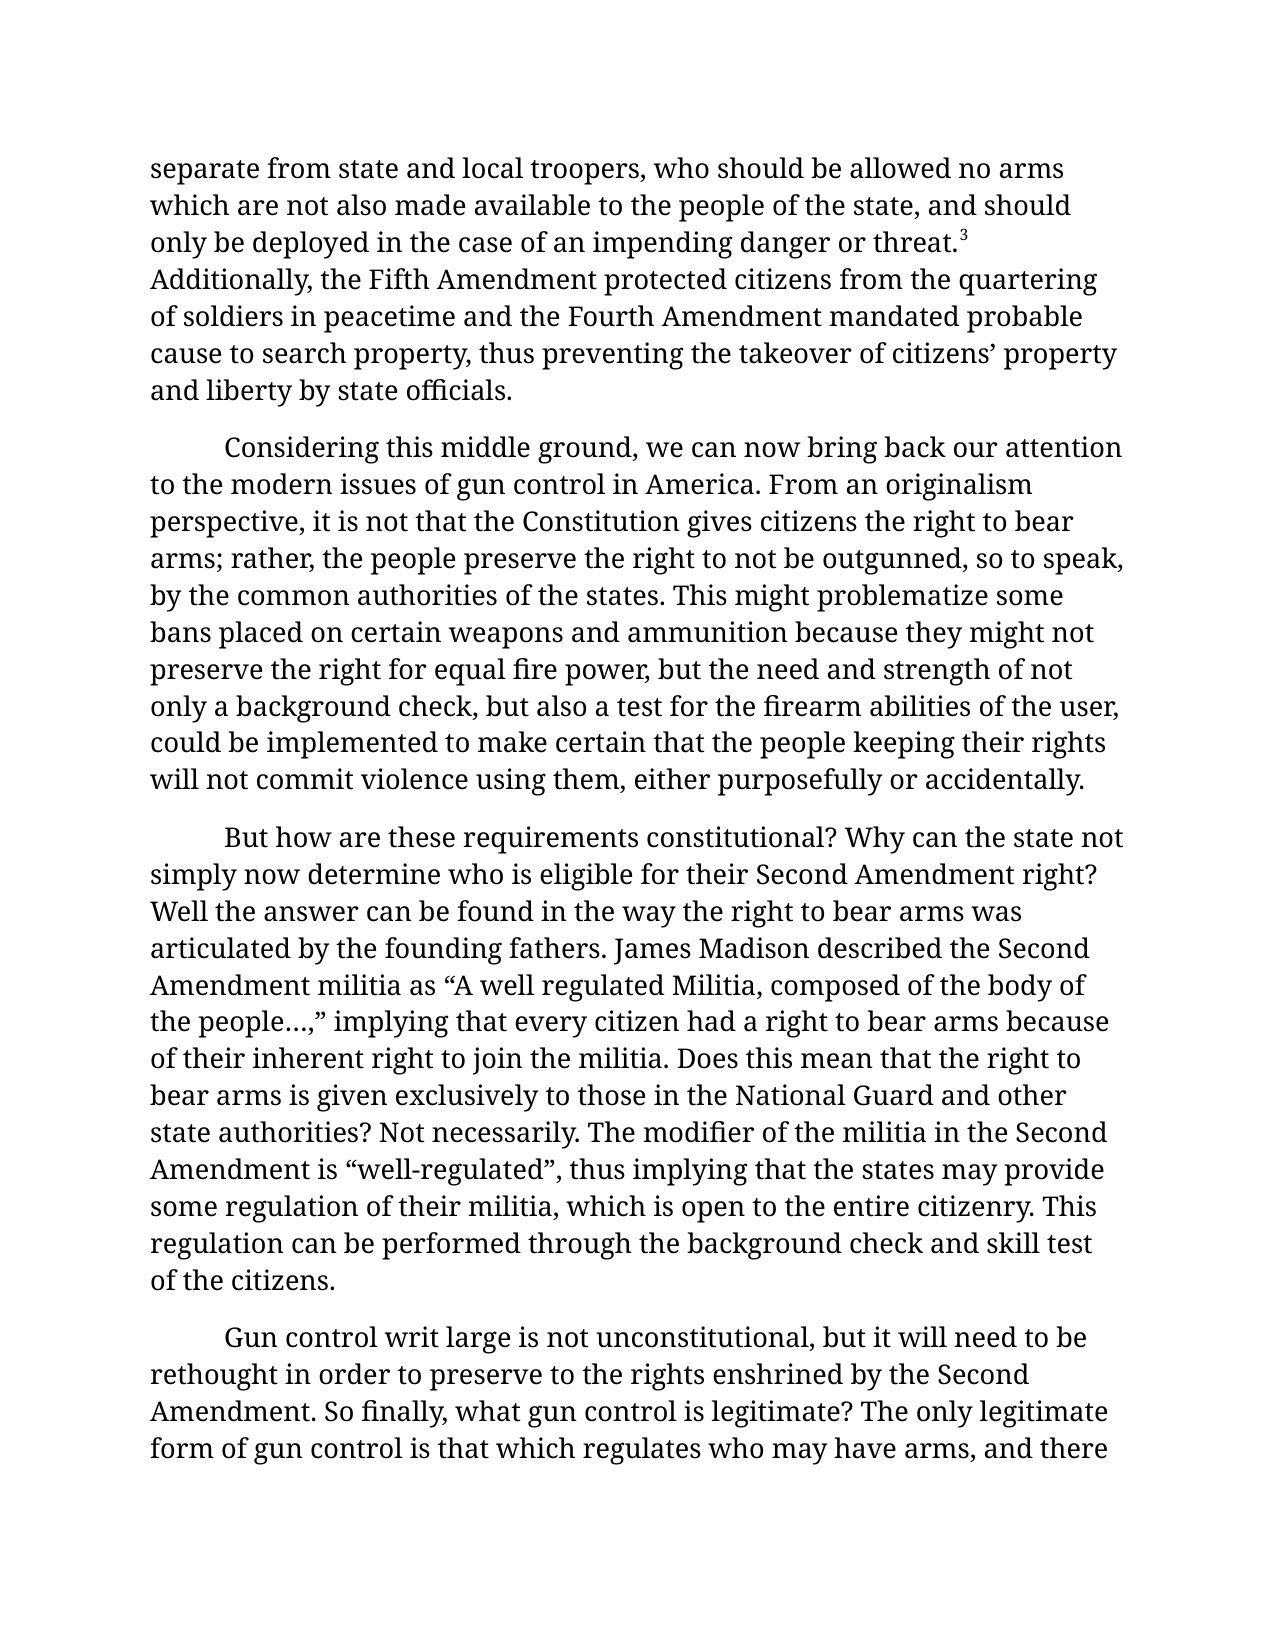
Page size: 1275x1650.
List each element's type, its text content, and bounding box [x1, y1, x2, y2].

text Considering this middle ground, we can now bring back our attention to the modern issues of gun control in America. From an originalism perspective, it is not that the Constitution gives citizens the right to bear arms; rather, the people preserve the right to not be outgunned, so to speak, by the common authorities of the states. This might problematize some bans placed on certain weapons and ammunition because they might not preserve the right for equal fire power, but the need and strength of not only a background check, but also a test for the firearm abilities of the user, could be implemented to make certain that the people keeping their rights will not commit violence using them, either purposefully or accidentally. [150, 429, 1125, 834]
text But how are these requirements constitutional? Why can the state not simply now determine who is eligible for their Second Amendment right? Well the answer can be found in the way the right to bear arms was articulated by the founding fathers. James Madison described the Second Amendment militia as “A well regulated Militia, composed of the body of the people…,” implying that every citizen had a right to bear arms because of their inherent right to join the militia. Does this mean that the right to bear arms is given exclusively to those in the National Guard and other state authorities? Not necessarily. The modifier of the militia in the Second Amendment is “well-regulated”, thus implying that the states may provide some regulation of their militia, which is open to the entire citizenry. This regulation can be performed through the background check and skill test of the citizens. [150, 855, 1125, 1335]
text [150, 150, 1125, 408]
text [150, 1356, 1125, 1466]
